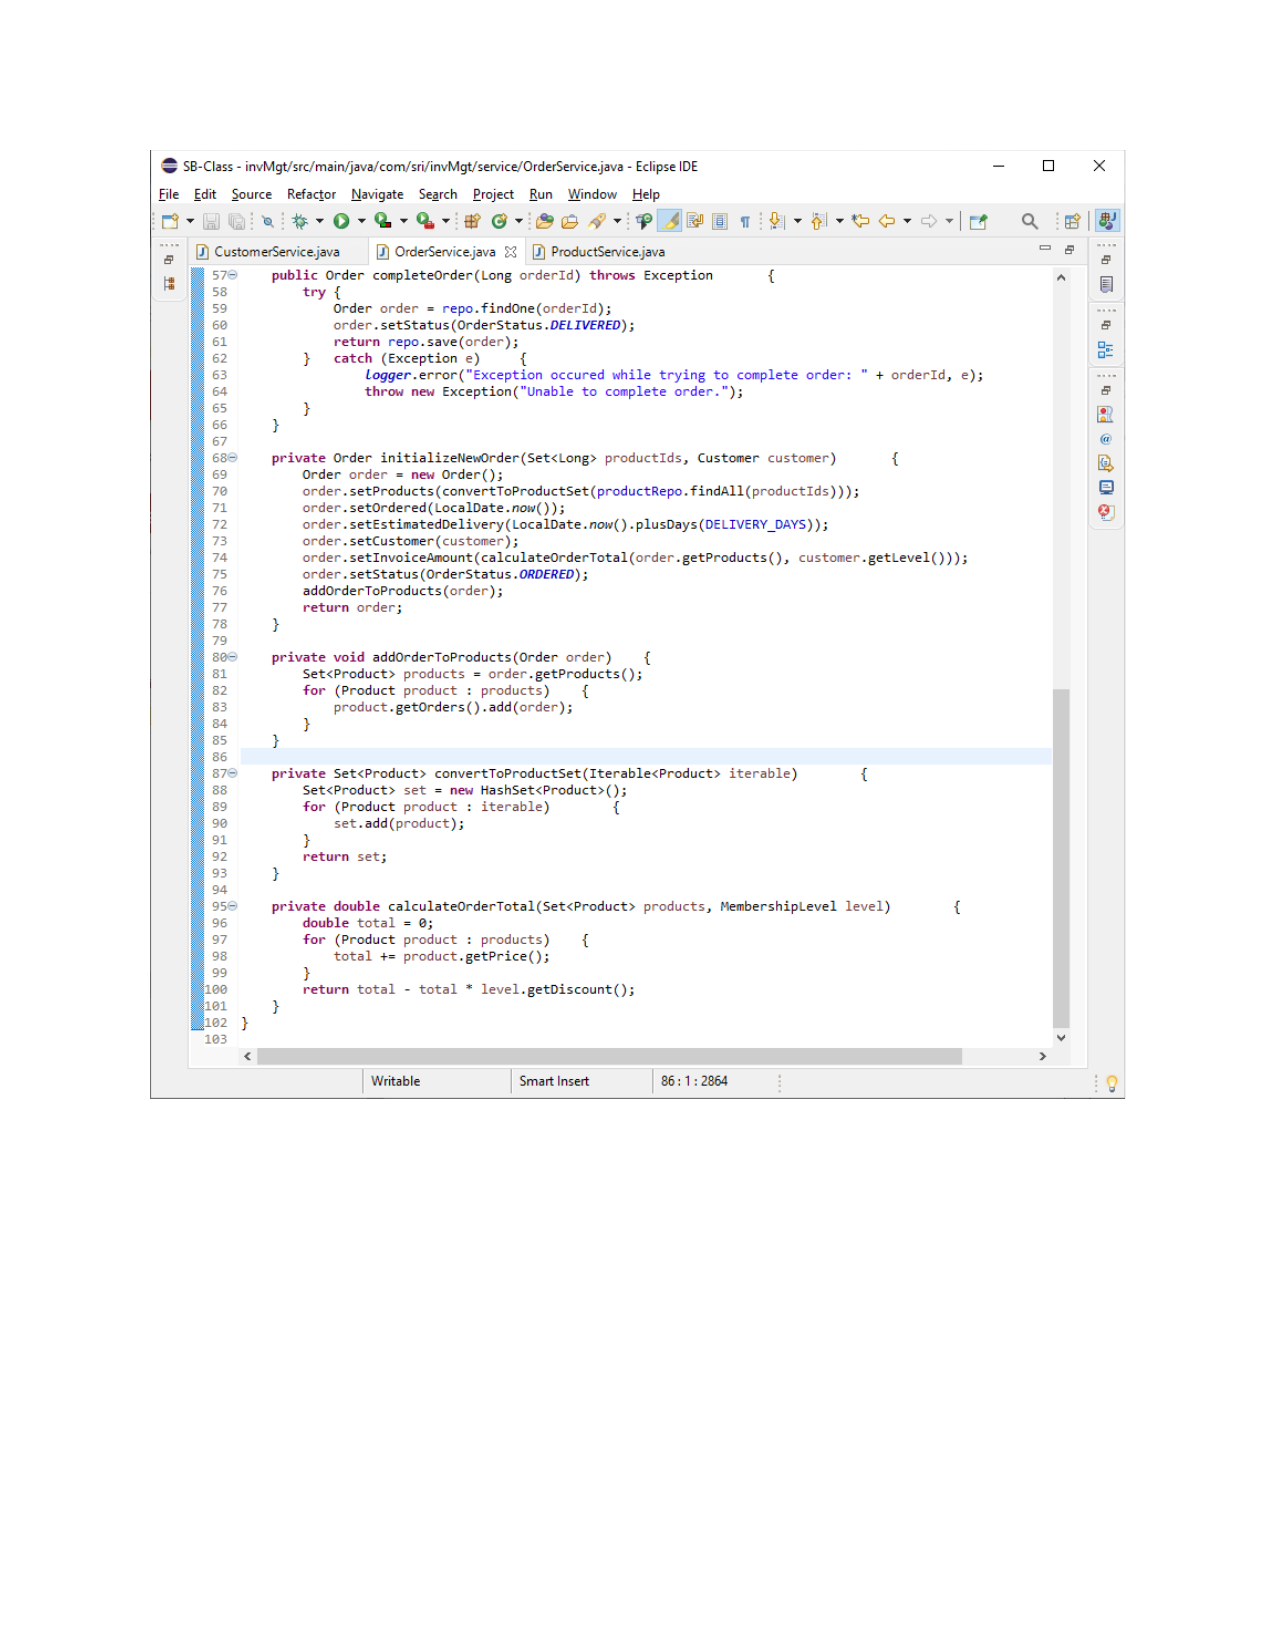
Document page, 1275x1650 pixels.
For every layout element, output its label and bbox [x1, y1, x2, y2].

picture [150, 150, 1125, 1099]
